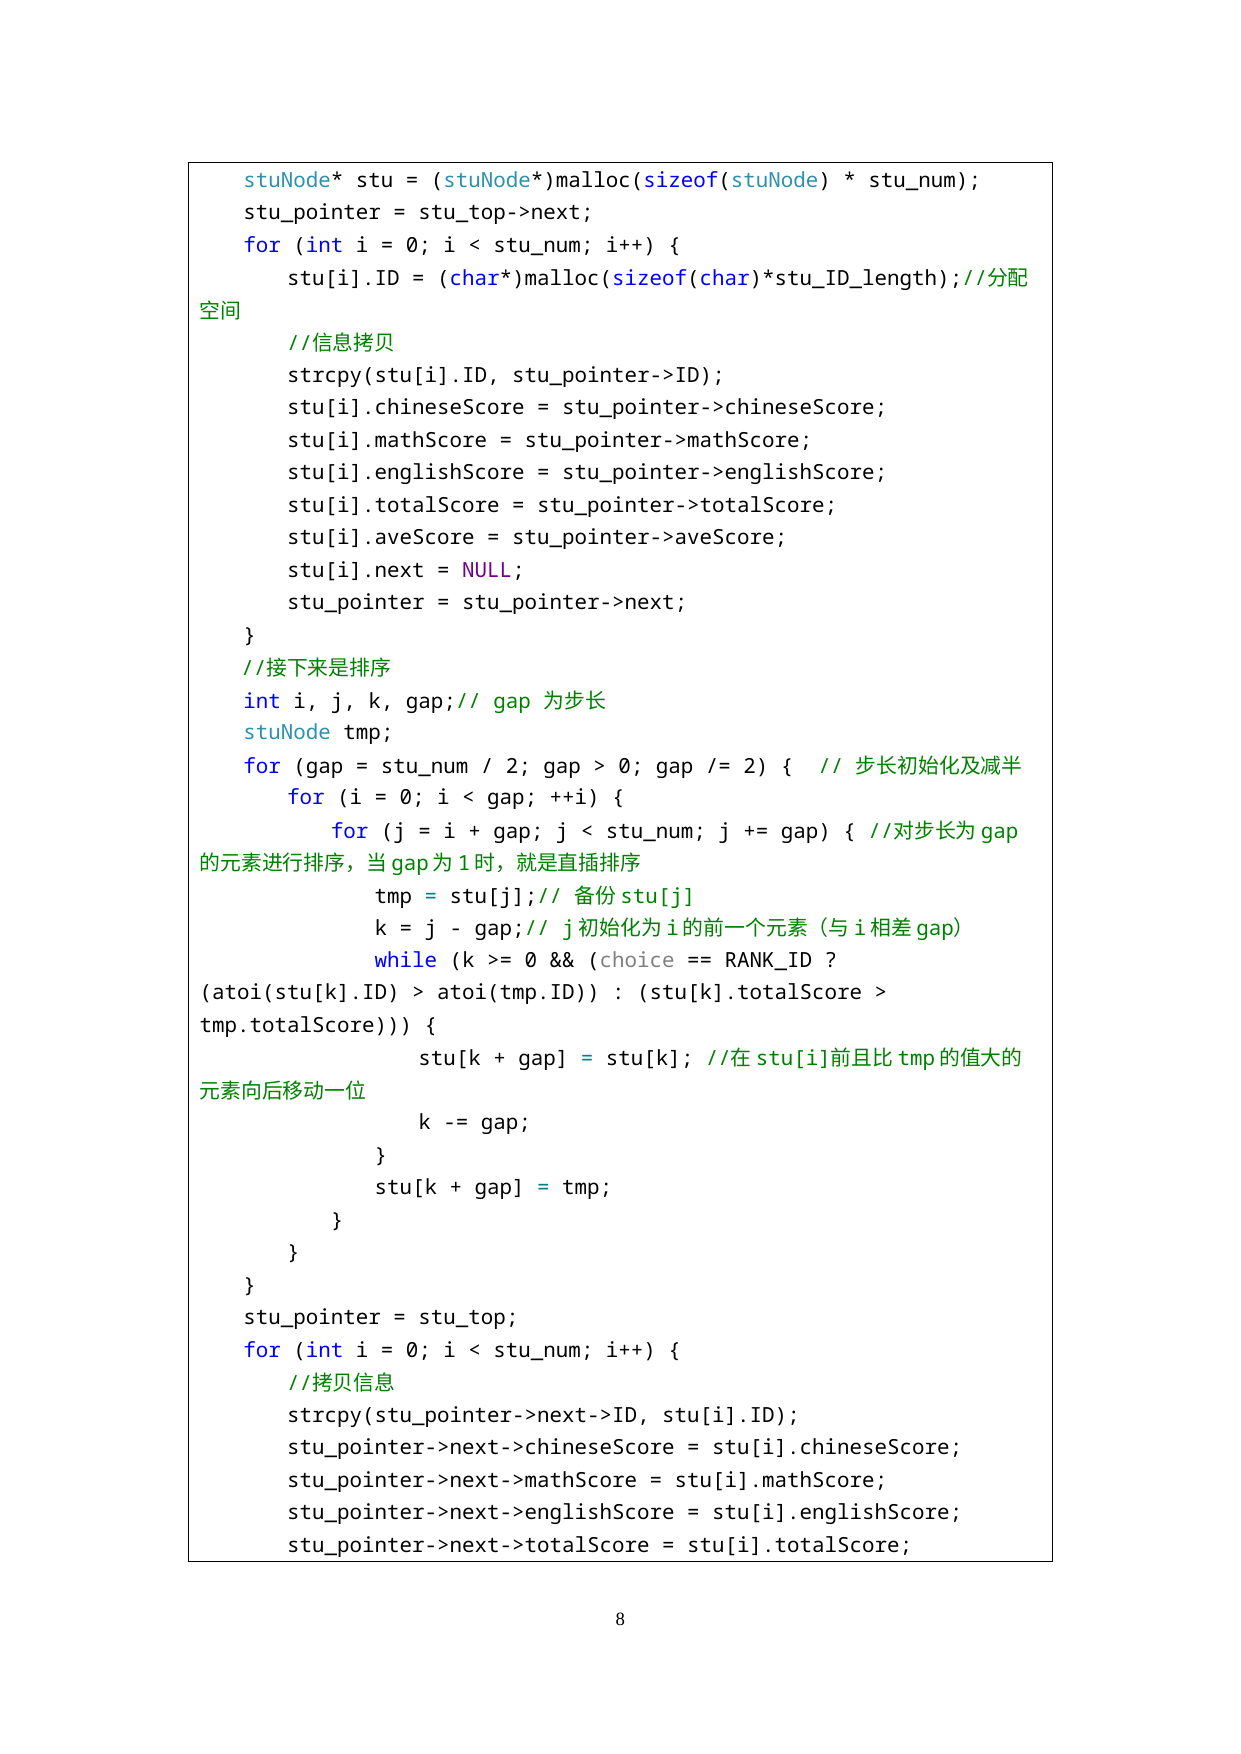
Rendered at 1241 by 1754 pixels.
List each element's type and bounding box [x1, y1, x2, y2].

table_cell [189, 163, 1052, 1561]
